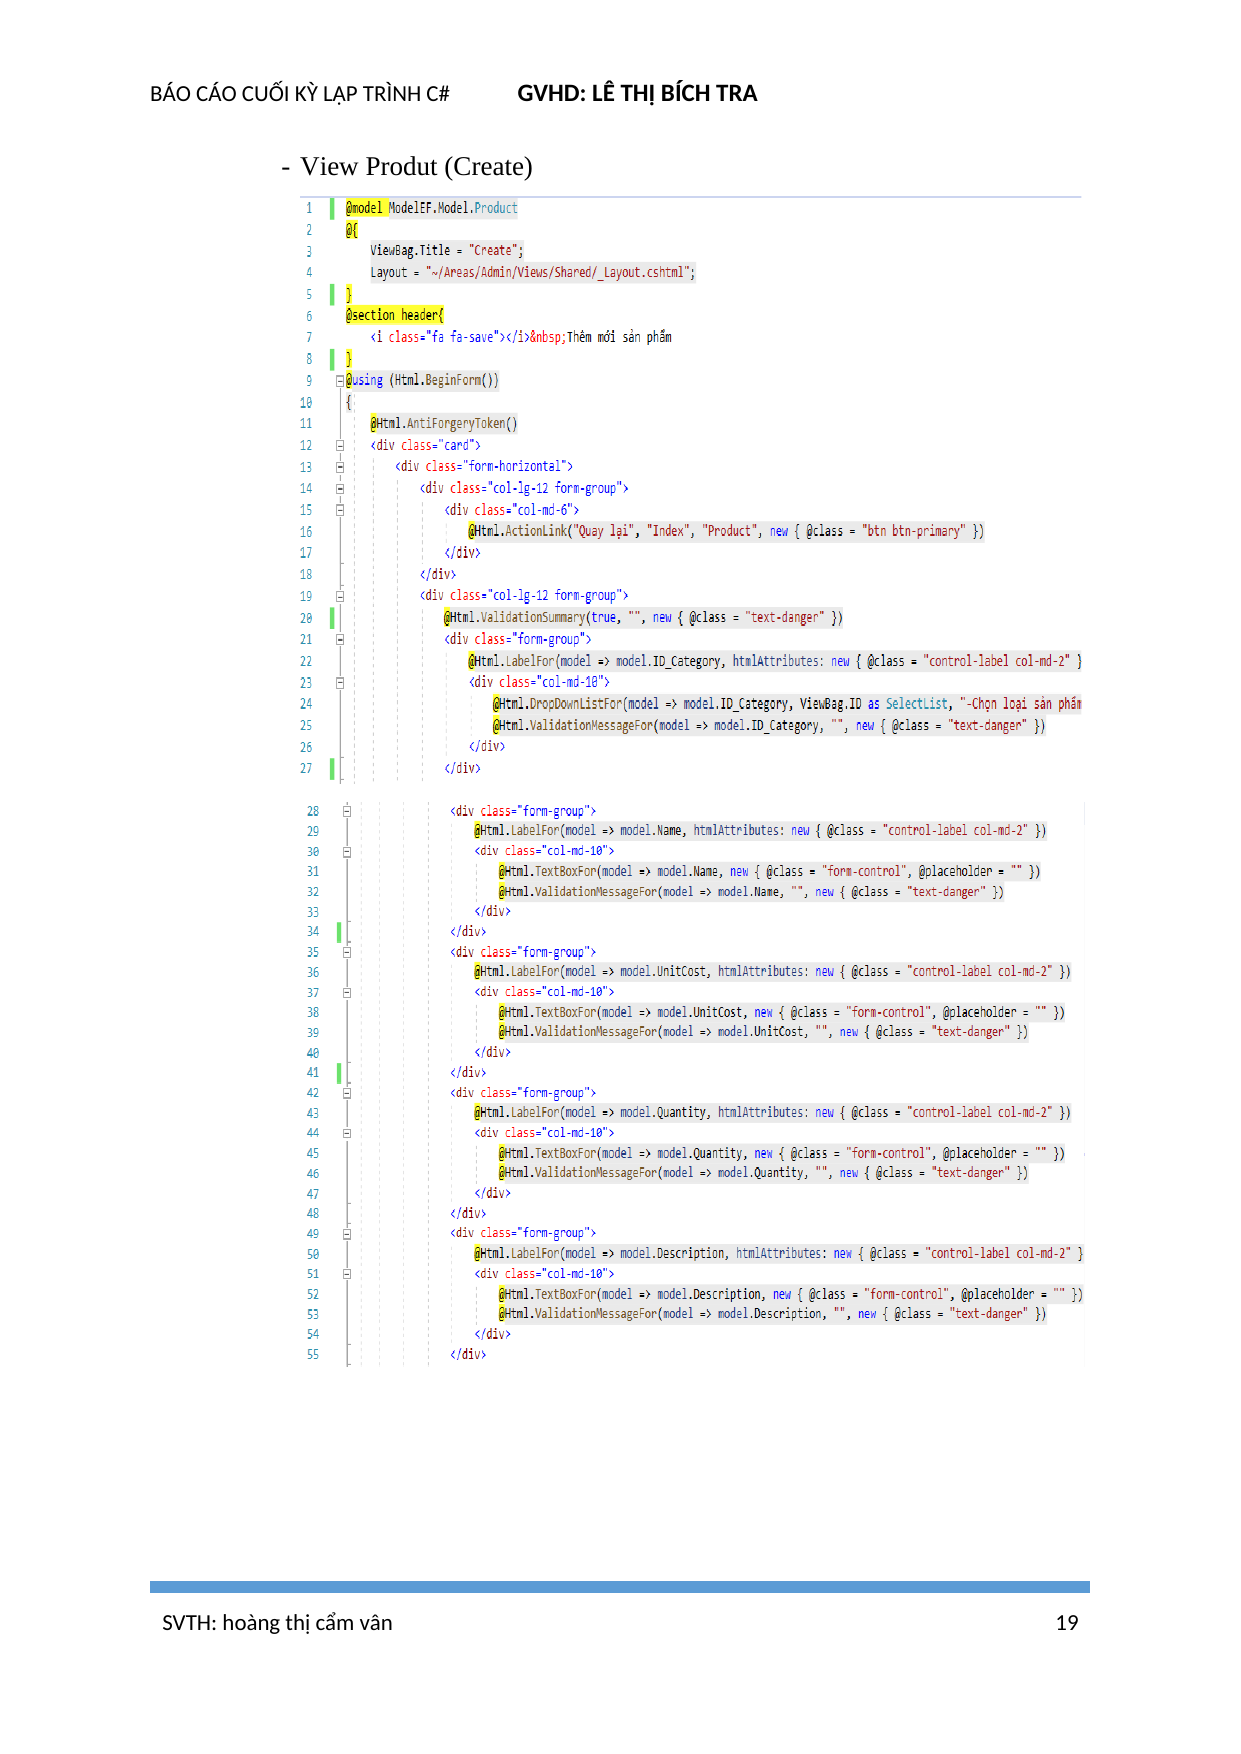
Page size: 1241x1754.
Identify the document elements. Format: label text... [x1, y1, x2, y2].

picture [300, 802, 1085, 1367]
list View Produt (Create) [225, 150, 1090, 181]
picture [300, 196, 1082, 784]
